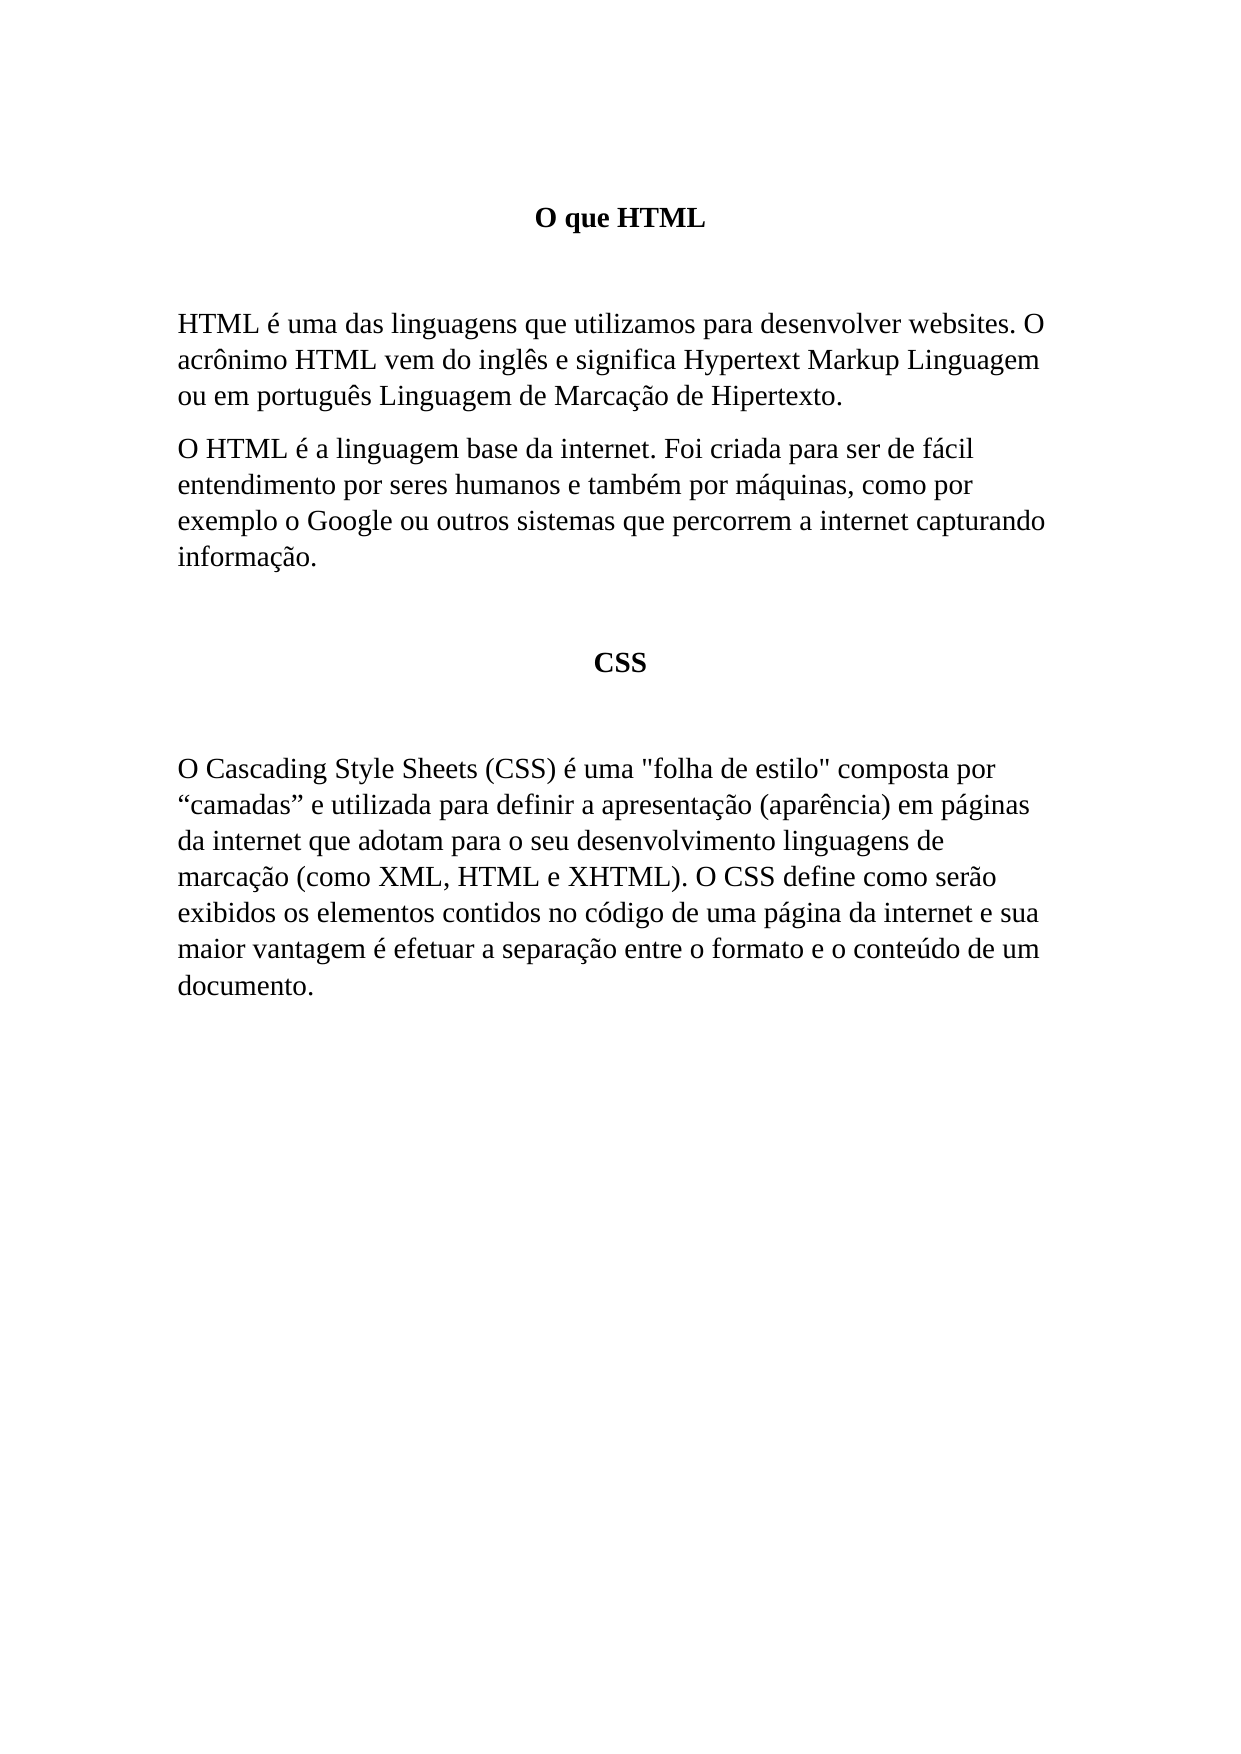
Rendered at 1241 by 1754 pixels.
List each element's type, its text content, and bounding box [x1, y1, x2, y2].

text CSS [177, 645, 1063, 679]
text O que HTML [177, 200, 1063, 234]
text O HTML é a linguagem base da internet. Foi criada para ser de fácil entendimento por seres humanos e também por máquinas, como por exemplo o Google ou outros sistemas que percorrem a internet capturando informação. [177, 431, 1063, 573]
text HTML é uma das linguagens que utilizamos para desenvolver websites. O acrônimo HTML vem do inglês e significa Hypertext Markup Linguagem ou em português Linguagem de Marcação de Hipertexto. [177, 306, 1063, 412]
text O Cascading Style Sheets (CSS) é uma "folha de estilo" composta por “camadas” e utilizada para definir a apresentação (aparência) em páginas da internet que adotam para o seu desenvolvimento linguagens de marcação (como XML, HTML e XHTML). O CSS define como serão exibidos os elementos contidos no código de uma página da internet e sua maior vantagem é efetuar a separação entre o formato e o conteúdo de um documento. [177, 751, 1063, 1001]
